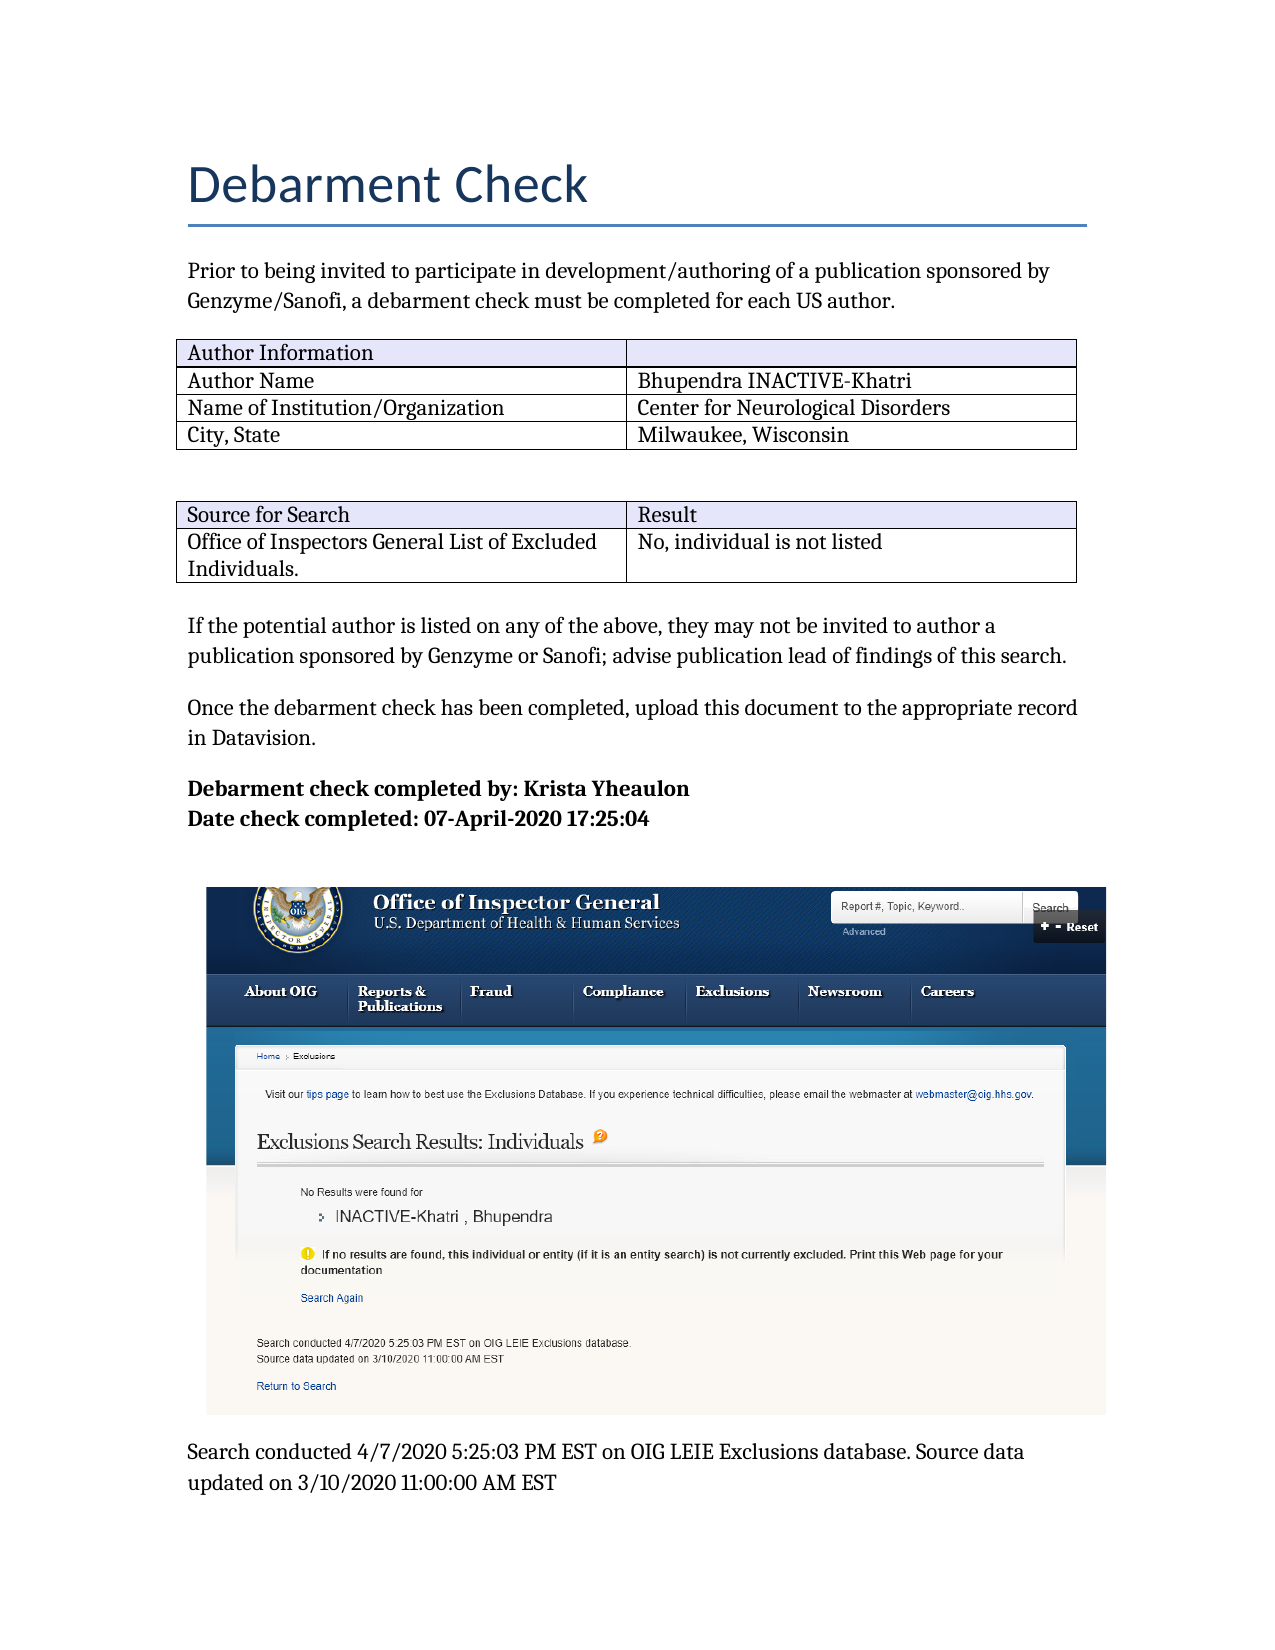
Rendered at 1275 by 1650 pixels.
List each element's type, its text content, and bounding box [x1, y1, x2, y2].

text Prior to being invited to participate in development/authoring of a publication sponsored by Genzyme/Sanofi, a debarment check must be completed for each US author. [187, 258, 1087, 314]
text Debarment check completed by: Krista Yheaulon Date check completed: 07-April-2020 17:25:04 [187, 776, 1087, 862]
title Debarment Check [187, 150, 1087, 227]
table_header Author Information [177, 340, 626, 366]
table_cell Name of Institution/Organization [177, 395, 626, 421]
table_cell Center for Neurological Disorders [627, 395, 1076, 421]
table_cell Milwaukee, Wisconsin [627, 422, 1076, 449]
table_cell Bhupendra INACTIVE-Khatri [627, 368, 1076, 394]
text If the potential author is listed on any of the above, they may not be invited to author a publication sponsored by Genzyme or Sanofi; advise publication lead of findings of this search. [187, 583, 1087, 670]
table_cell No, individual is not listed [627, 529, 1076, 582]
text Once the debarment check has been completed, upload this document to the appropriate record in Datavision. [187, 694, 1087, 751]
table_header Result [627, 502, 1076, 528]
text Search conducted 4/7/2020 5:25:03 PM EST on OIG LEIE Exclusions database. Source data updated on 3/10/2020 11:00:00 AM EST [187, 1439, 1087, 1496]
table_header Source for Search [177, 502, 626, 528]
table_header [627, 340, 1076, 366]
table_cell Office of Inspectors General List of Excluded Individuals. [177, 529, 626, 582]
picture [206, 887, 1107, 1415]
table_cell City, State [177, 422, 626, 449]
table_cell Author Name [177, 368, 626, 394]
